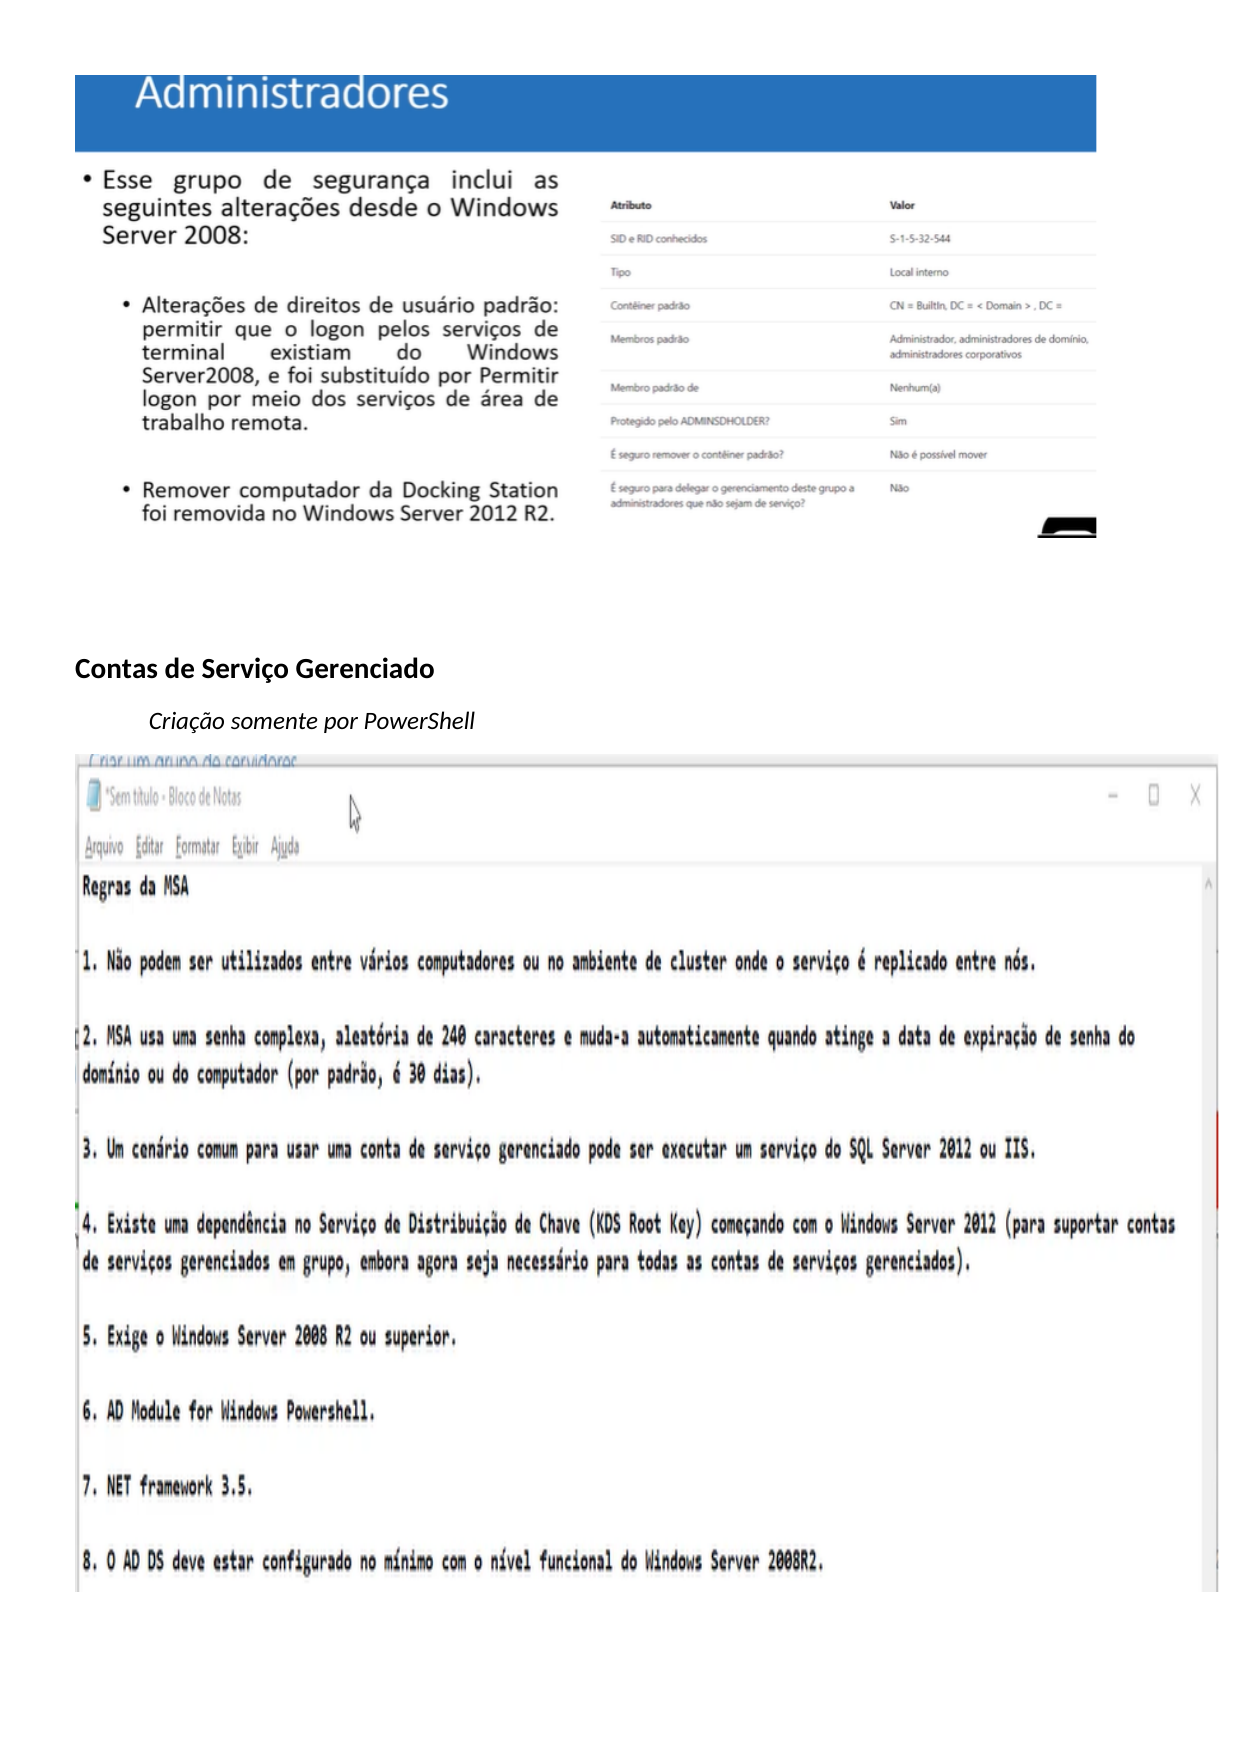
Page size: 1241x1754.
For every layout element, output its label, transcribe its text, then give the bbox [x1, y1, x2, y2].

text Contas de Serviço Gerenciado [75, 650, 1165, 686]
picture [75, 75, 1097, 538]
text Criação somente por PowerShell [75, 705, 1165, 736]
picture [75, 754, 1219, 1592]
